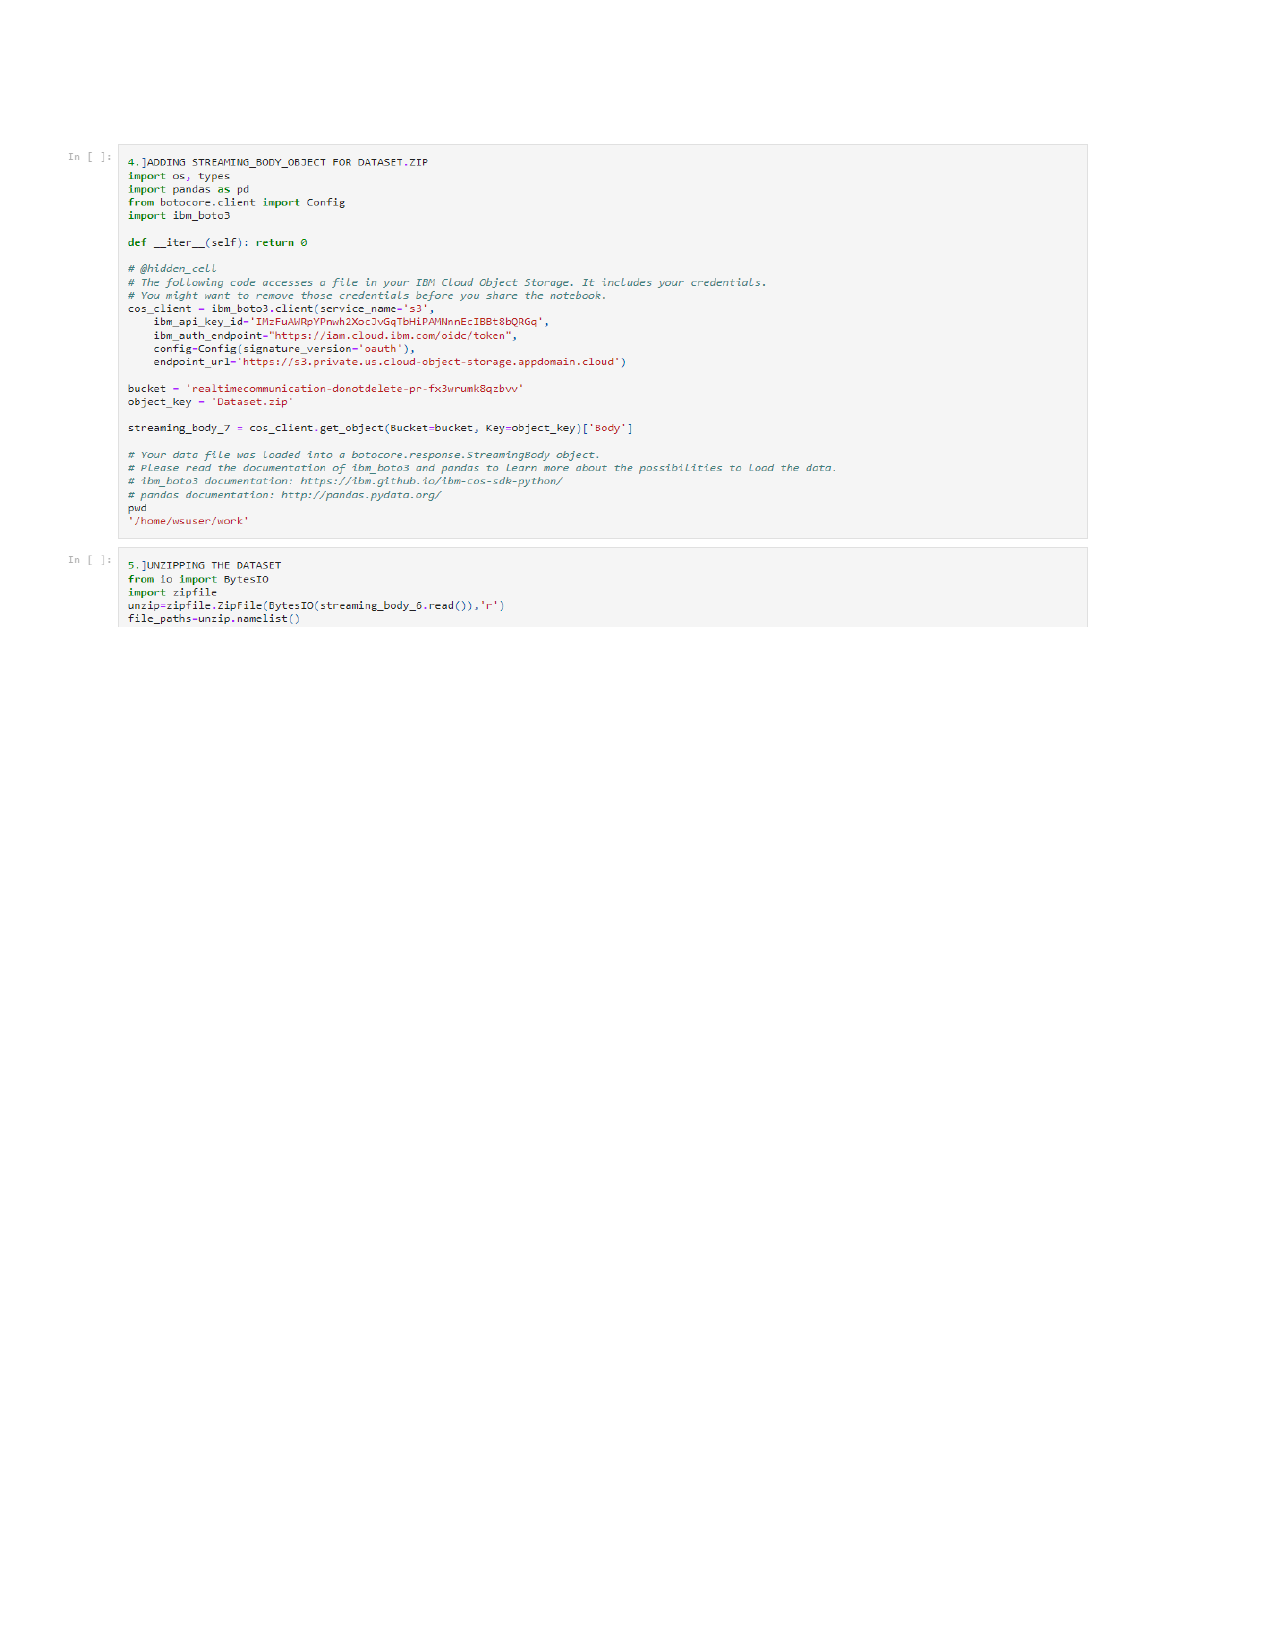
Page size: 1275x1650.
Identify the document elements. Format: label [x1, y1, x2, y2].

picture [27, 143, 1105, 627]
